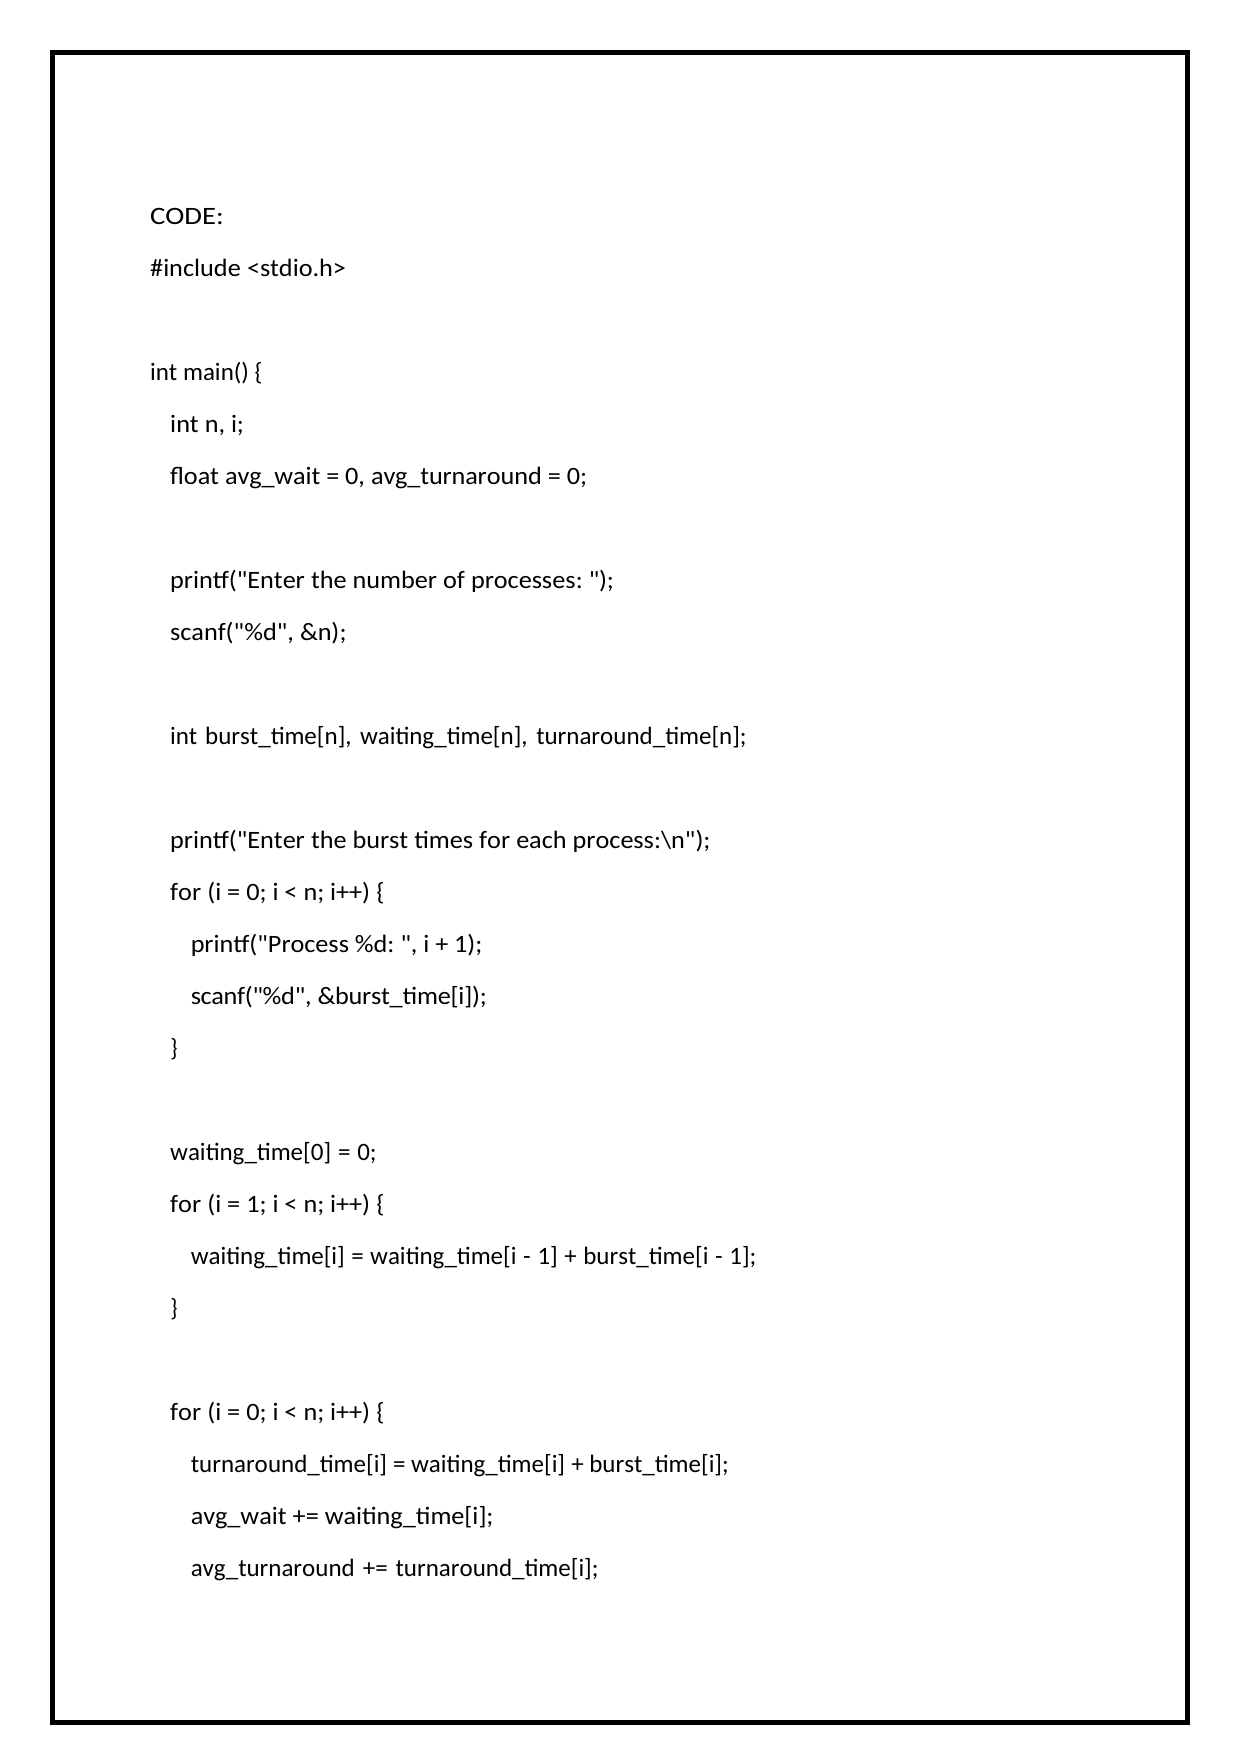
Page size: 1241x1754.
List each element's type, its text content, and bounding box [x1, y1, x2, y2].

text int burst_time[n], waiting_time[n], turnaround_time[n]; [170, 720, 1101, 751]
text waiting_time[i] = waiting_time[i - 1] + burst_time[i - 1]; [191, 1240, 1101, 1271]
text for (i = 0; i < n; i++) { [170, 1397, 1101, 1427]
text } [170, 1032, 1101, 1063]
text waiting_time[0] = 0; for (i = 1; i < n; i++) { [170, 1136, 405, 1219]
text printf("Process %d: ", i + 1); scanf("%d", &burst_time[i]); [191, 928, 487, 1011]
text #include <stdio.h> [150, 252, 1101, 282]
text printf("Enter the burst times for each process:\n"); for (i = 0; i < n; i++) { [170, 824, 729, 907]
text int main() { int n, i; [150, 356, 288, 438]
text printf("Enter the number of processes: "); scanf("%d", &n); [170, 564, 729, 647]
text avg_turnaround += turnaround_time[i]; [191, 1552, 1101, 1583]
text float avg_wait = 0, avg_turnaround = 0; [170, 460, 1101, 490]
text CODE: [150, 200, 1101, 230]
text } [170, 1292, 1101, 1323]
text turnaround_time[i] = waiting_time[i] + burst_time[i]; avg_wait += waiting_time[i]; [191, 1448, 823, 1531]
